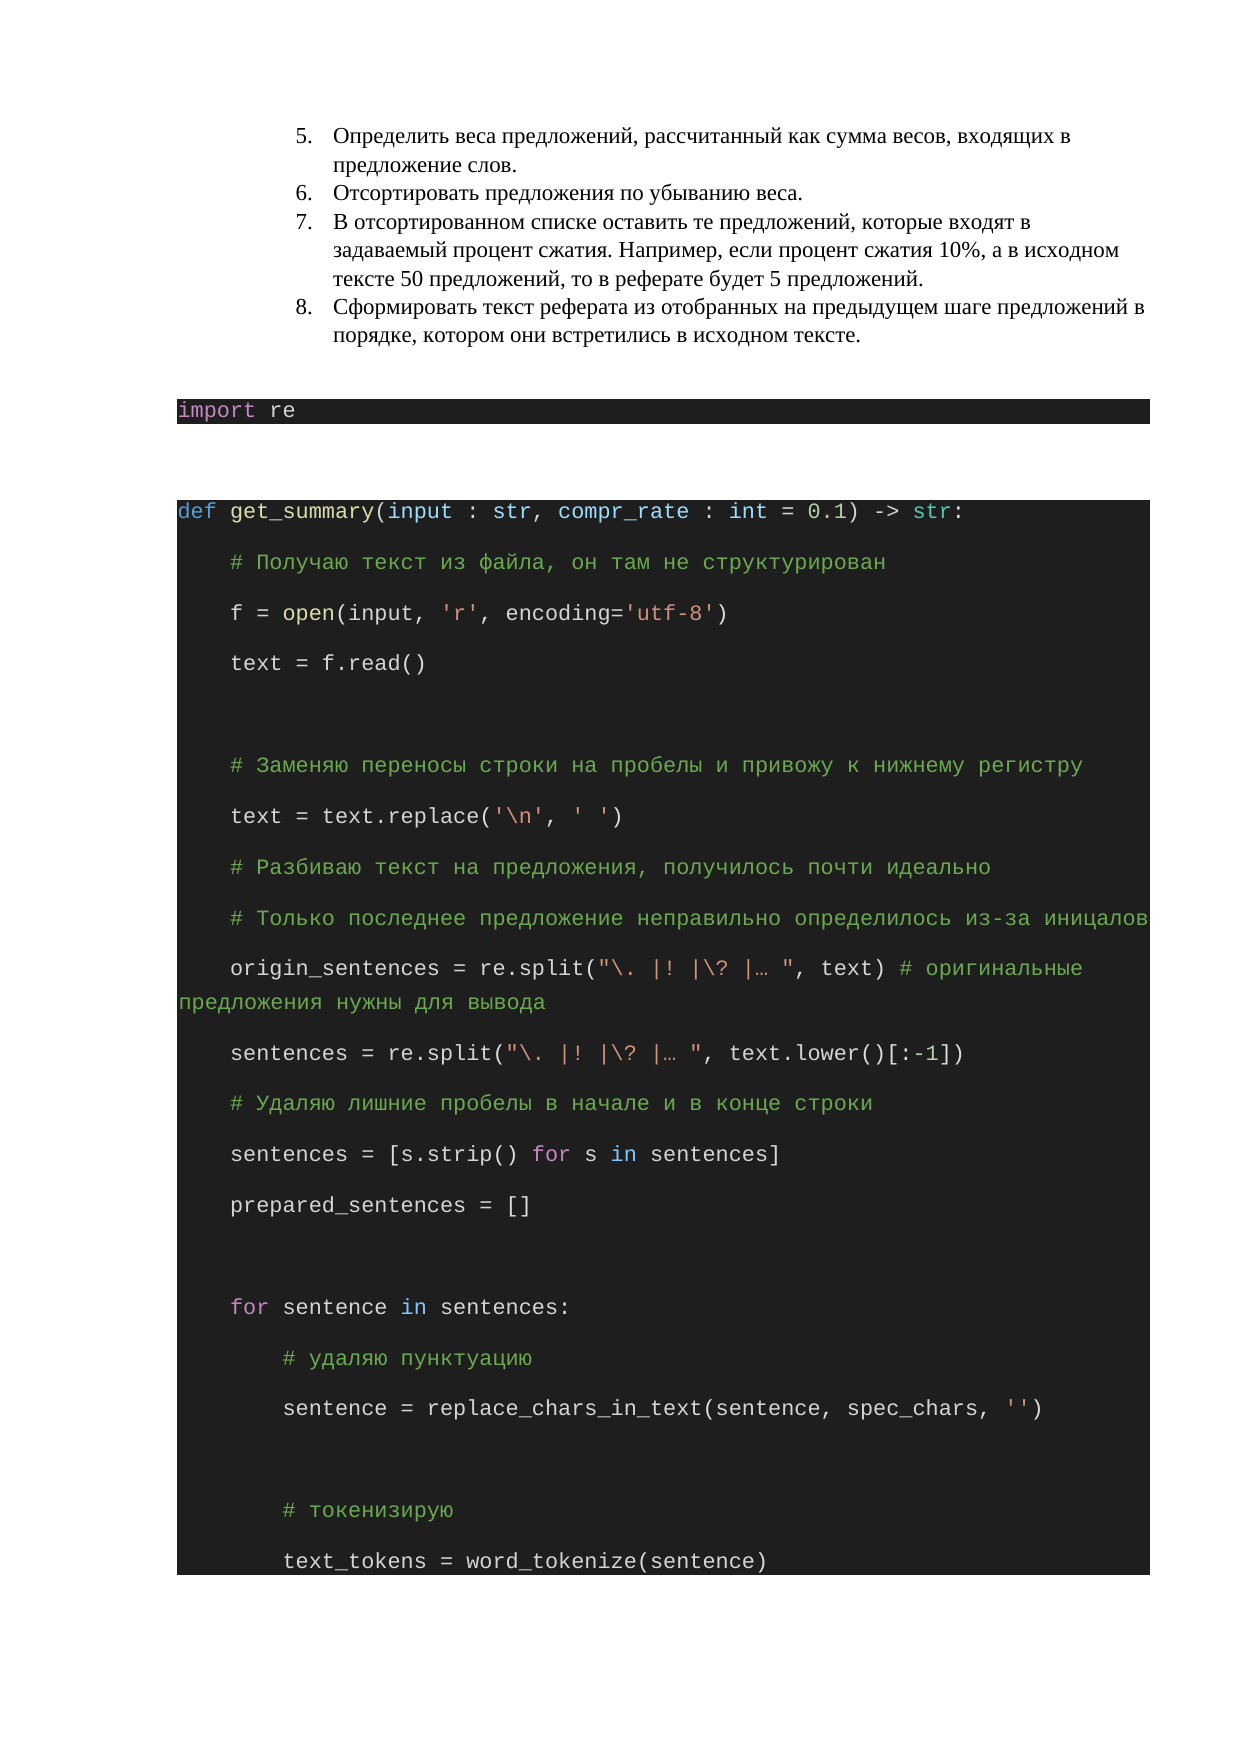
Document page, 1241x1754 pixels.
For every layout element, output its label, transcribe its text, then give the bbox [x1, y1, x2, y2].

text # Заменяю переносы строки на пробелы и привожу к нижнему регистру [177, 754, 1150, 779]
text # Удаляю лишние пробелы в начале и в конце строки [177, 1093, 1150, 1117]
text # Получаю текст из файла, он там не структурирован [177, 551, 1150, 576]
text sentences = re.split("\. |! |\? |… ", text.lower()[:-1]) [177, 1042, 1150, 1067]
text for sentence in sentences: [177, 1296, 1150, 1321]
text import re [177, 399, 1150, 424]
text # Только последнее предложение неправильно определилось из-за иницалов [177, 907, 1150, 931]
text def get_summary(input : str, compr_rate : int = 0.1) -> str: [177, 500, 1150, 525]
text sentence = replace_chars_in_text(sentence, spec_chars, '') [177, 1398, 1150, 1422]
text # токенизирую [177, 1499, 1150, 1524]
list Отсортировать предложения по убыванию веса. [295, 179, 1150, 206]
text text = f.read() [177, 652, 1150, 677]
text sentences = [s.strip() for s in sentences] [177, 1143, 1150, 1168]
text origin_sentences = re.split("\. |! |\? |… ", text) # оригинальные предложения нужны для вывода [177, 957, 1150, 1016]
list Сформировать текст реферата из отобранных на предыдущем шаге предложений в порядке, котором они встретились в исходном тексте. [295, 293, 1150, 348]
text # Разбиваю текст на предложения, получилось почти идеально [177, 856, 1150, 881]
list В отсортированном списке оставить те предложений, которые входят в задаваемый процент сжатия. Например, если процент сжатия 10%, а в исходном тексте 50 предложений, то в реферате будет 5 предложений. [295, 208, 1150, 291]
text prepared_sentences = [] [177, 1194, 1150, 1219]
text text = text.replace('\n', ' ') [177, 805, 1150, 830]
list Определить веса предложений, рассчитанный как сумма весов, входящих в предложение слов. [295, 122, 1150, 177]
text f = open(input, 'r', encoding='utf-8') [177, 602, 1150, 626]
text # удаляю пунктуацию [177, 1347, 1150, 1372]
text text_tokens = word_tokenize(sentence) [177, 1550, 1150, 1575]
